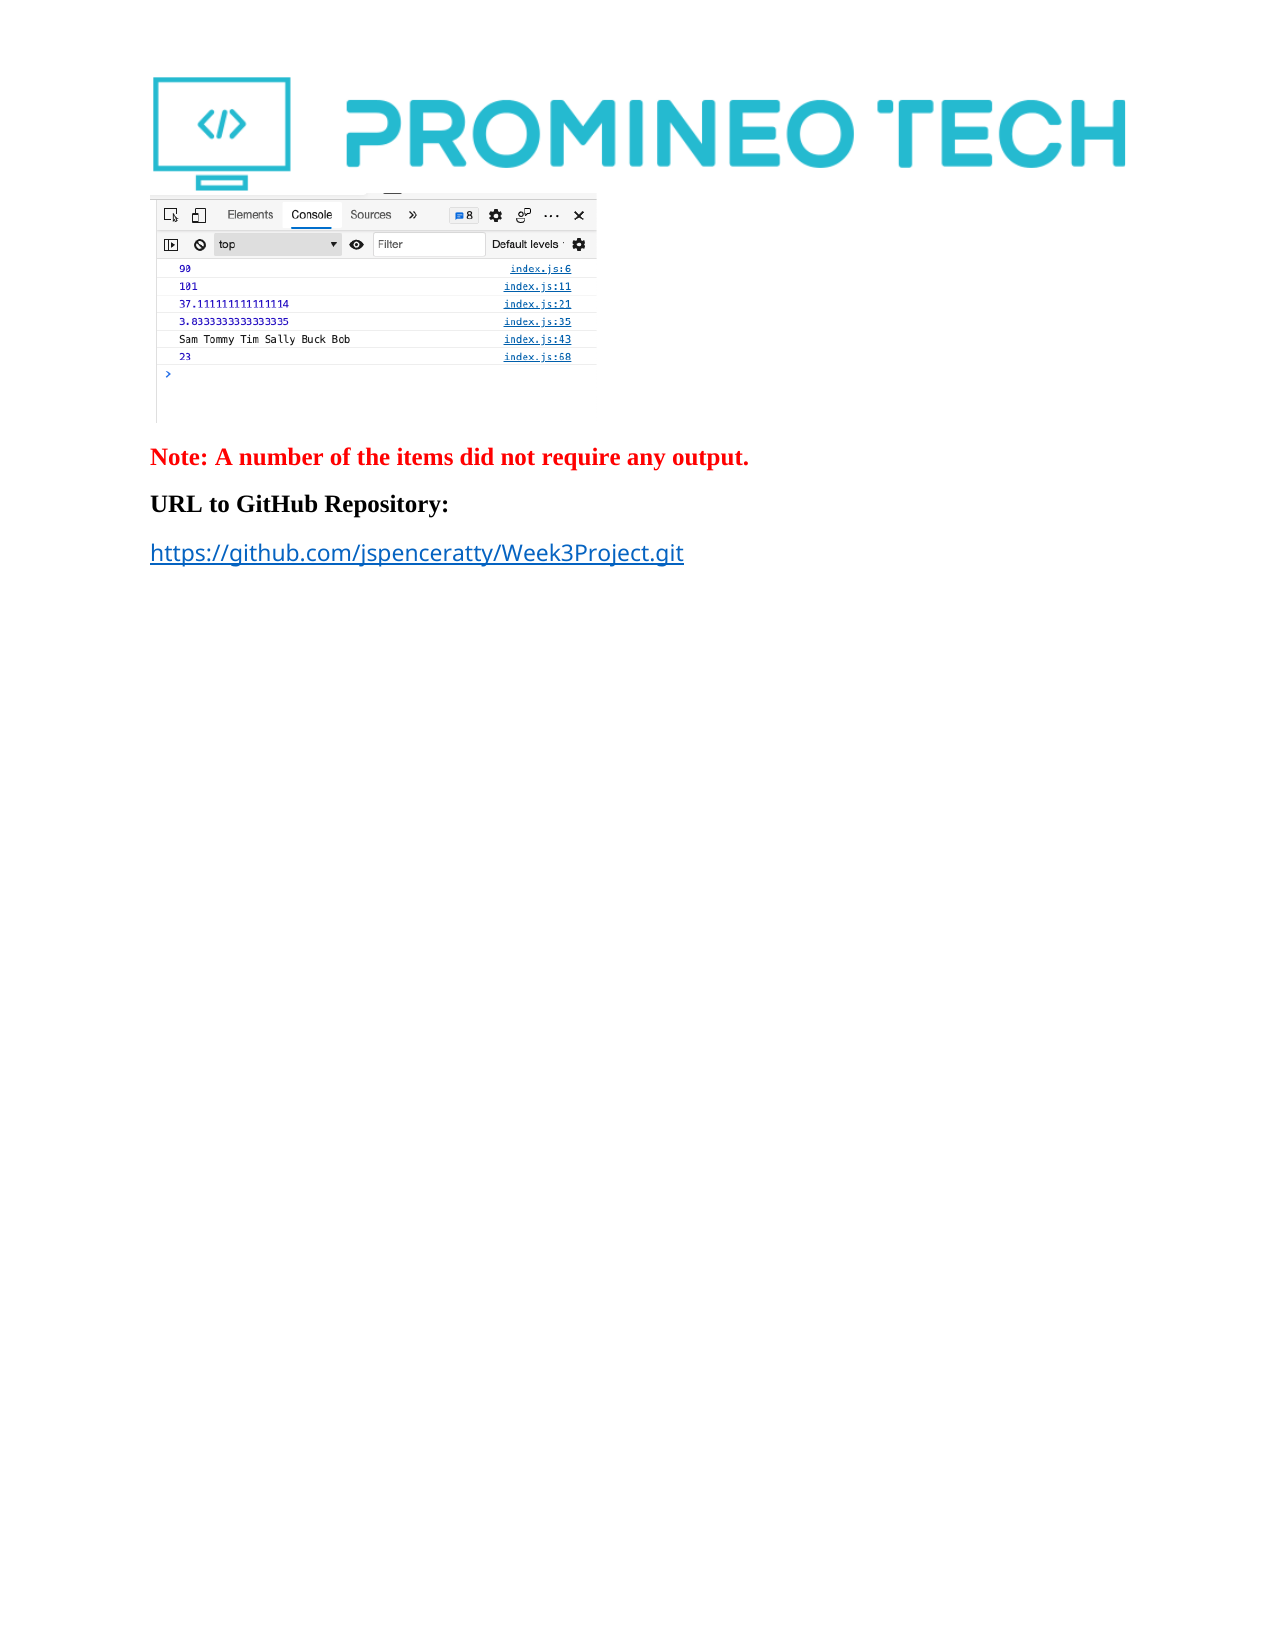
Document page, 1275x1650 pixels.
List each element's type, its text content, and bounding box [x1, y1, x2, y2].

text URL to GitHub Repository: [150, 489, 1125, 518]
text https://github.com/jspenceratty/Week3Project.git [150, 537, 1125, 568]
picture [150, 75, 1125, 423]
text Note: A number of the items did not require any output. [150, 442, 1125, 470]
